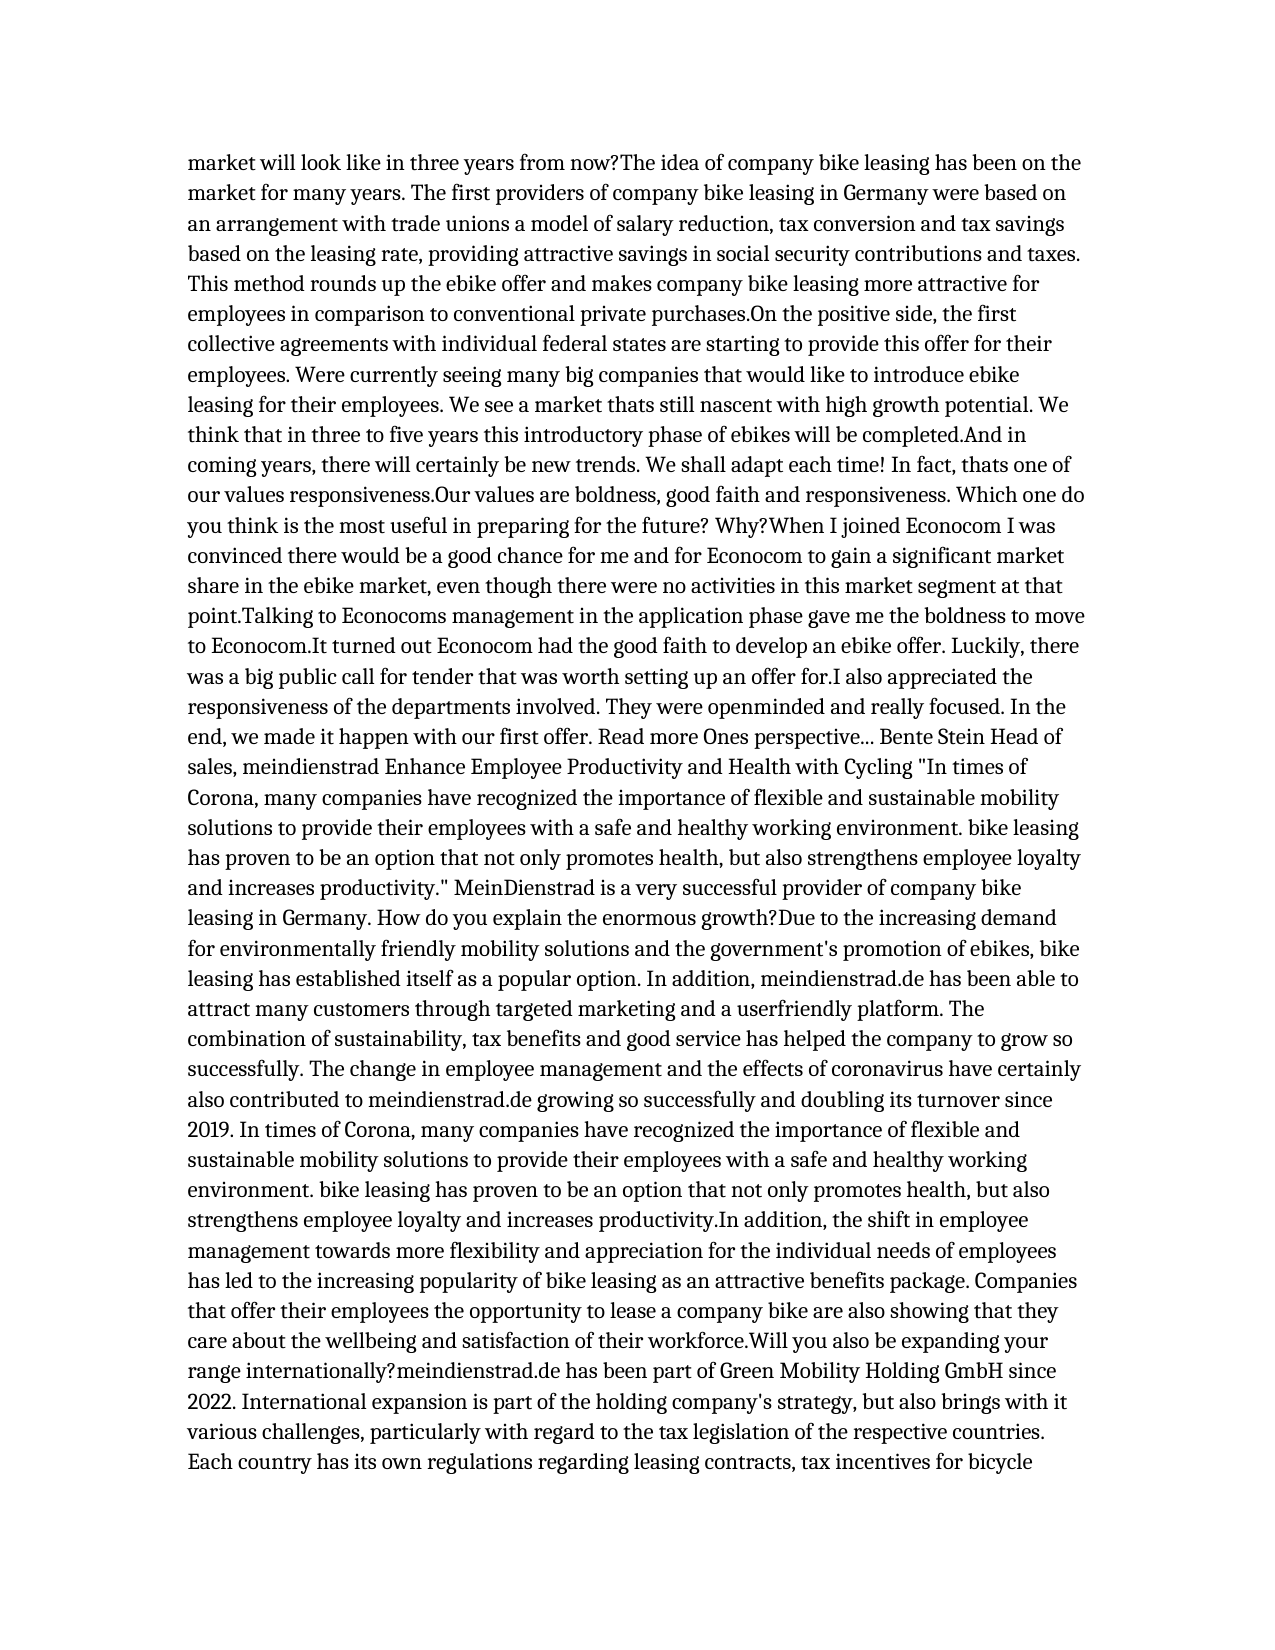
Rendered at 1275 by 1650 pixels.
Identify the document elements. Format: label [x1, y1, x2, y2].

text [187, 150, 1087, 1475]
